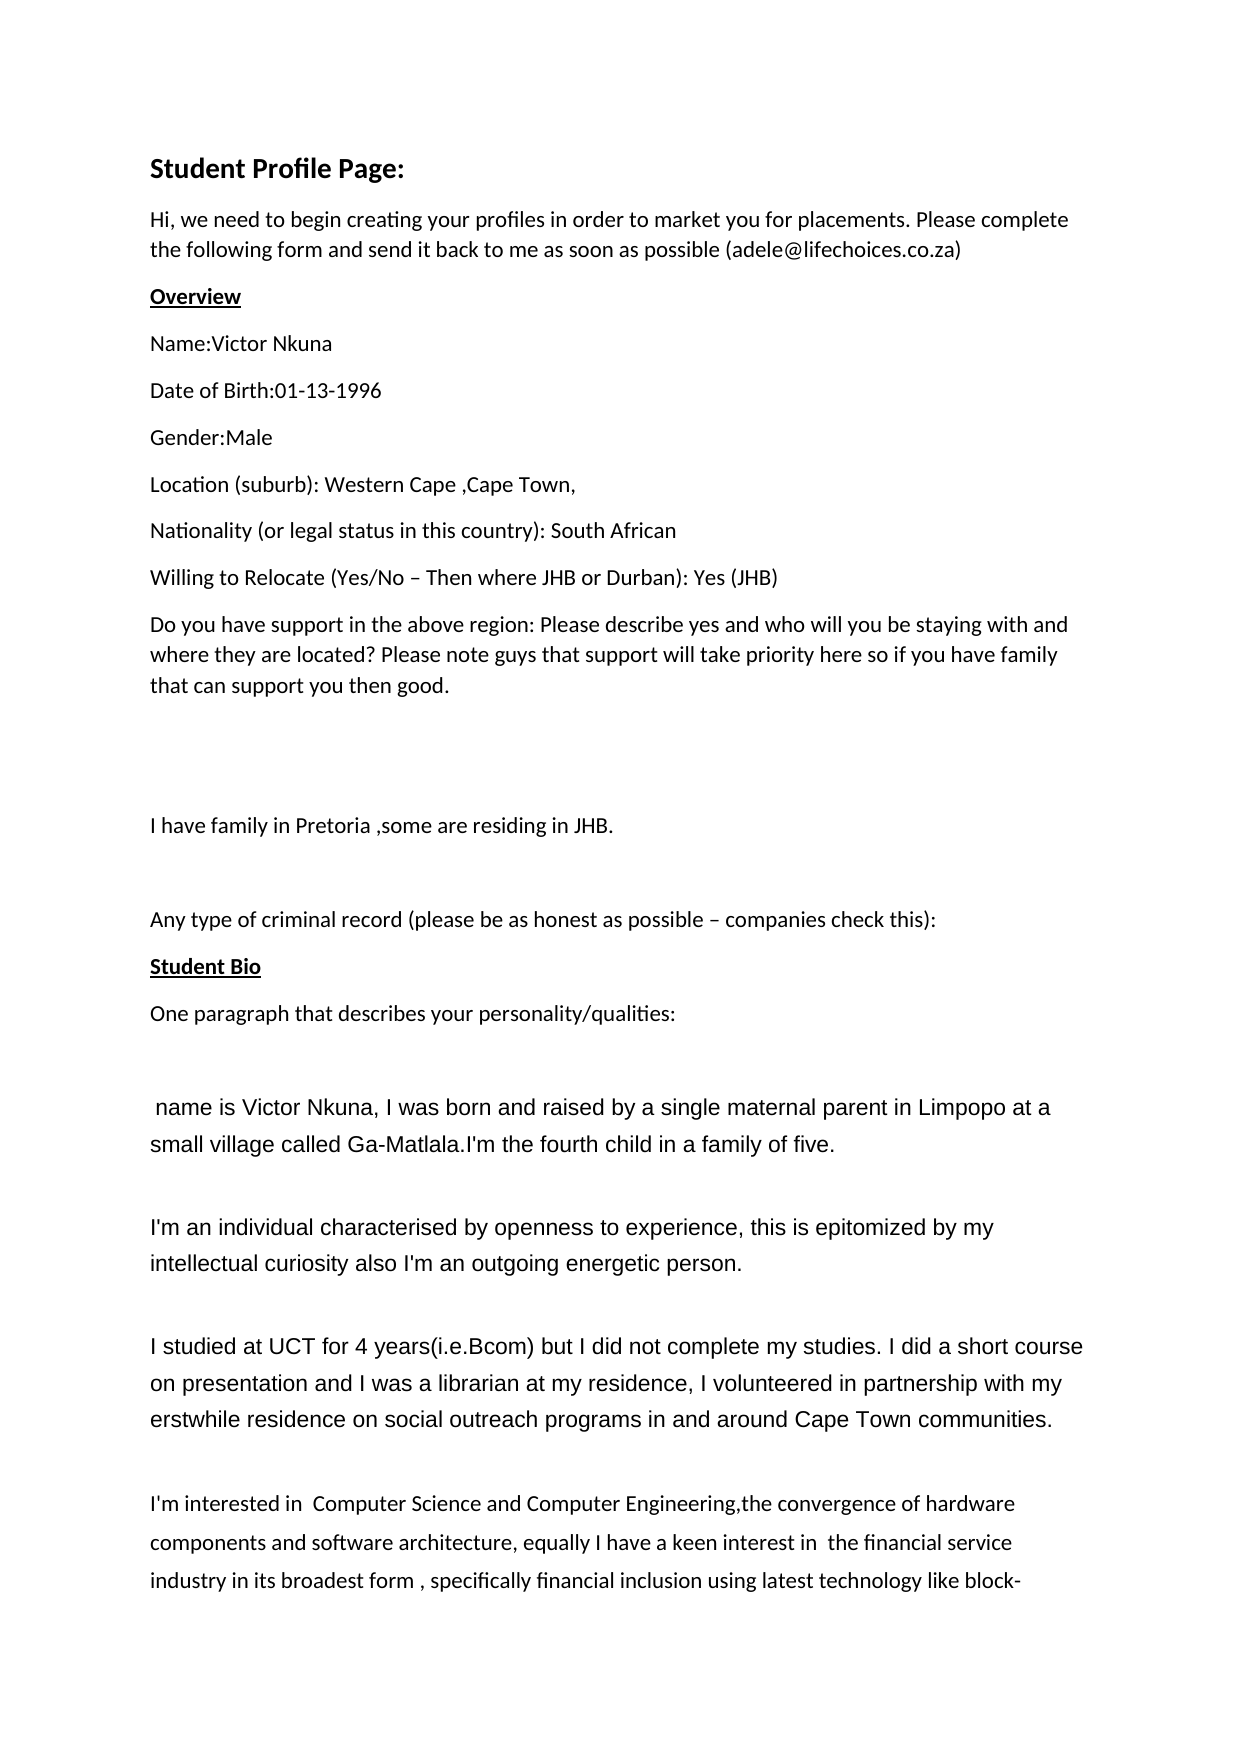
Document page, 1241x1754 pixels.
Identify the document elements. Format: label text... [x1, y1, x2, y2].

text I studied at UCT for 4 years(i.e.Bcom) but I did not complete my studies. I did a short course on presentation and I was a librarian at my residence, I volunteered in partnership with my erstwhile residence on social outreach programs in and around Cape Town communities. [150, 1333, 1090, 1432]
text Willing to Relocate (Yes/No – Then where JHB or Durban): Yes (JHB) [150, 563, 1090, 591]
text Nationality (or legal status in this country): South African [150, 517, 1090, 544]
text I'm an individual characterised by openness to experience, this is epitomized by my intellectual curiosity also I'm an outgoing energetic person. [150, 1214, 1090, 1276]
text One paragraph that describes your personality/qualities: [150, 999, 1090, 1027]
text Date of Birth:01-13-1996 [150, 376, 1090, 404]
text I have family in Pretoria ,some are residing in JHB. [150, 811, 1090, 839]
text Gender:Male [150, 423, 1090, 451]
text Do you have support in the above region: Please describe yes and who will you be staying with and where they are located? Please note guys that support will take priority here so if you have family that can support you then good. [150, 610, 1090, 699]
text Location (suburb): Western Cape ,Cape Town, [150, 470, 1090, 498]
text Student Bio [150, 952, 1090, 980]
text Hi, we need to begin creating your profiles in order to market you for placements. Please complete the following form and send it back to me as soon as possible (adele@lifechoices.co.za) [150, 205, 1090, 263]
text name is Victor Nkuna, I was born and raised by a single maternal parent in Limpopo at a small village called Ga-Matlala.I'm the fourth child in a family of five. [150, 1093, 1090, 1157]
text Any type of criminal record (please be as honest as possible – companies check this): [150, 905, 1090, 933]
text Name:Victor Nkuna [150, 329, 1090, 357]
text Student Profile Page: [150, 150, 1090, 186]
text Overview [150, 282, 1090, 310]
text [150, 1489, 1090, 1594]
